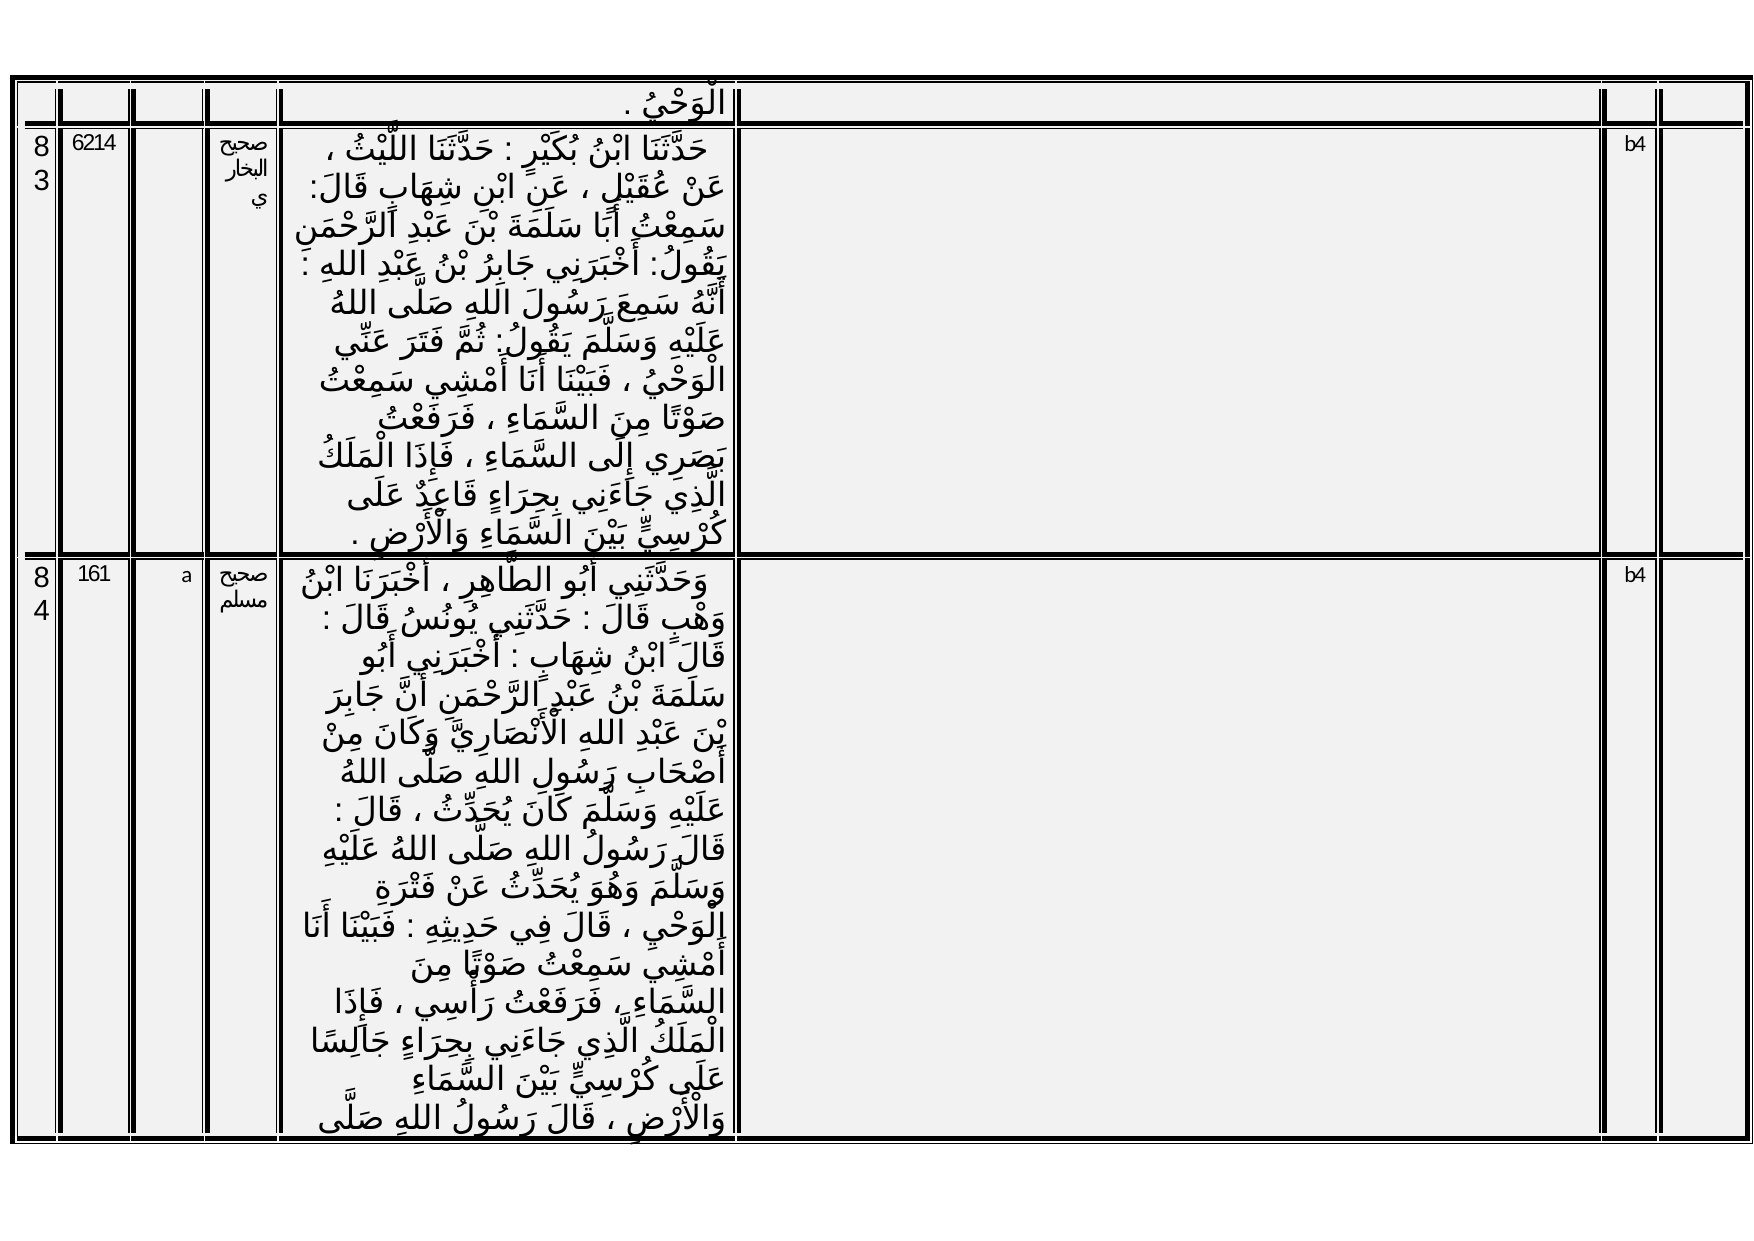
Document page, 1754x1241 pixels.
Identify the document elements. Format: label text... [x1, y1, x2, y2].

table_cell b4 [1607, 129, 1655, 552]
table_cell [15, 121, 59, 552]
table_cell [1659, 552, 1749, 1136]
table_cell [280, 80, 737, 121]
table_cell حَدَّثَنَا ابْنُ بُكَيْرٍ : حَدَّثَنَا اللَّيْثُ ، عَنْ عُقَيْلٍ ، عَنِ ابْنِ شِهَابٍ قَالَ: سَمِعْتُ أَبَا سَلَمَةَ بْنَ عَبْدِ الرَّحْمَنِ يَقُولُ: أَخْبَرَنِي جَابِرُ بْنُ عَبْدِ اللهِ : أَنَّهُ سَمِعَ رَسُولَ اللهِ صَلَّى اللهُ عَلَيْهِ وَسَلَّمَ يَقُولُ: ثُمَّ فَتَرَ عَنِّي الْوَحْيُ ، فَبَيْنَا أَنَا أَمْشِي سَمِعْتُ صَوْتًا مِنَ السَّمَاءِ ، فَرَفَعْتُ بَصَرِي إِلَى السَّمَاءِ ، فَإِذَا الْمَلَكُ الَّذِي جَاءَنِي بِحِرَاءٍ قَاعِدٌ عَلَى كُرْسِيٍّ بَيْنَ السَّمَاءِ وَالْأَرْضِ . [283, 129, 733, 552]
table_cell [15, 552, 59, 1136]
table_cell [737, 80, 1603, 121]
table_cell [1659, 121, 1749, 552]
table_cell [741, 129, 1599, 552]
table_cell 161 [59, 552, 132, 1136]
table_cell صحيح مسلم [206, 552, 279, 1136]
table_cell 4954 [59, 80, 132, 121]
table_cell a [132, 552, 206, 1136]
table_cell [737, 552, 1603, 1136]
table_cell b4 [1603, 552, 1659, 1136]
table_cell [15, 80, 59, 121]
table_cell [136, 129, 202, 552]
table_cell [132, 80, 206, 121]
table_cell صحيح البخاري [206, 80, 279, 121]
table_cell b4 [1603, 80, 1659, 121]
table_cell [1659, 83, 1745, 121]
table_cell صحيح البخاري [210, 129, 276, 552]
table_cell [280, 552, 737, 1136]
table_cell 6214 [63, 129, 128, 552]
